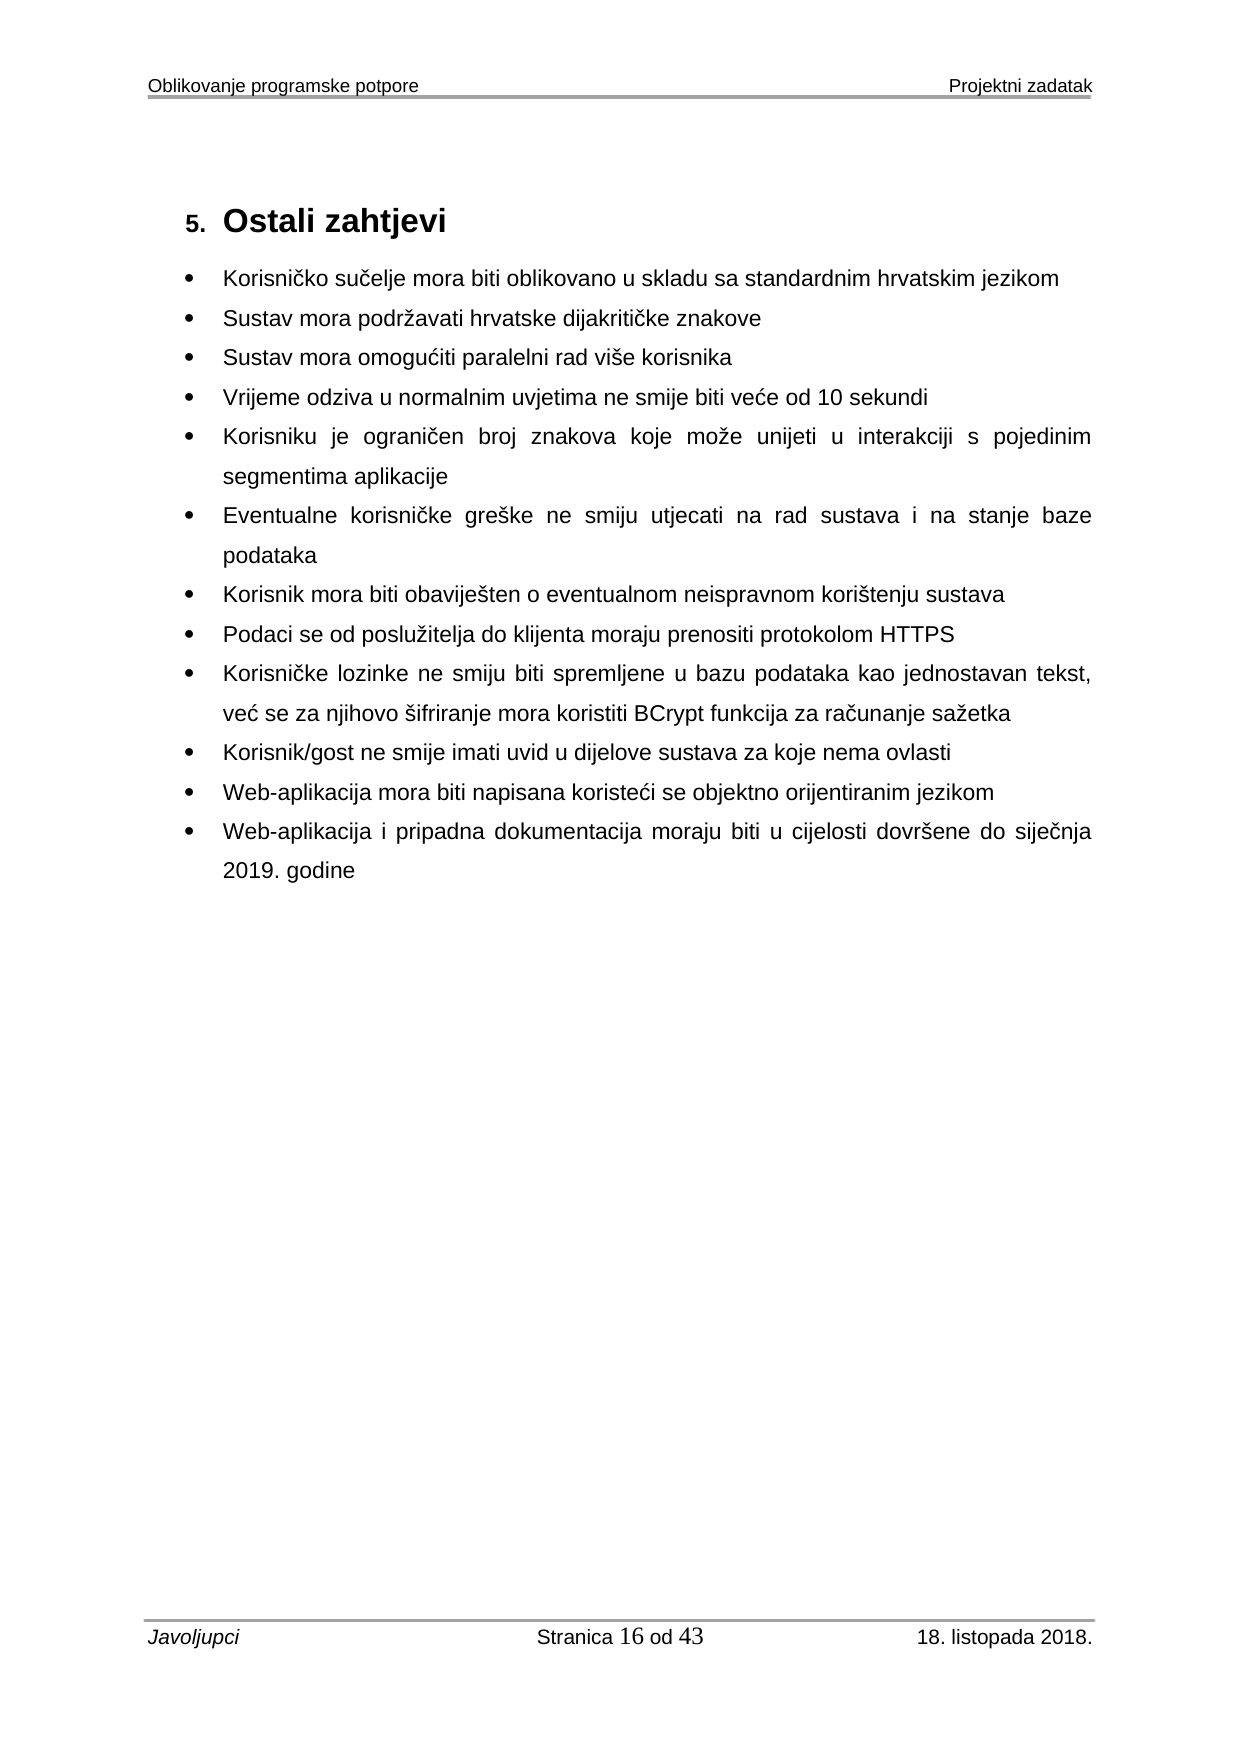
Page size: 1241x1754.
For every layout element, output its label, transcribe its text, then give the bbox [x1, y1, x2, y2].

list Sustav mora omogućiti paralelni rad više korisnika [185, 344, 1093, 371]
list Web-aplikacija mora biti napisana koristeći se objektno orijentiranim jezikom [185, 778, 1093, 805]
subtitle Ostali zahtjevi [185, 201, 1093, 240]
list Vrijeme odziva u normalnim uvjetima ne smije biti veće od 10 sekundi [185, 384, 1093, 410]
picture [147, 95, 1092, 99]
list Korisničke lozinke ne smiju biti spremljene u bazu podataka kao jednostavan tekst, već se za njihovo šifriranje mora koristiti BCrypt funkcija za računanje sažetka [185, 660, 1093, 726]
list Korisnik mora biti obaviješten o eventualnom neispravnom korištenju sustava [185, 581, 1093, 607]
list Korisniku je ograničen broj znakova koje može unijeti u interakciji s pojedinim segmentima aplikacije [185, 423, 1093, 489]
list Web-aplikacija i pripadna dokumentacija moraju biti u cijelosti dovršene do siječnja 2019. godine [185, 818, 1093, 884]
list Podaci se od poslužitelja do klijenta moraju prenositi protokolom HTTPS [185, 621, 1093, 647]
list Sustav mora podržavati hrvatske dijakritičke znakove [185, 305, 1093, 331]
list Eventualne korisničke greške ne smiju utjecati na rad sustava i na stanje baze podataka [185, 502, 1093, 568]
list Korisnik/gost ne smije imati uvid u dijelove sustava za koje nema ovlasti [185, 739, 1093, 765]
list Korisničko sučelje mora biti oblikovano u skladu sa standardnim hrvatskim jezikom [185, 265, 1093, 292]
